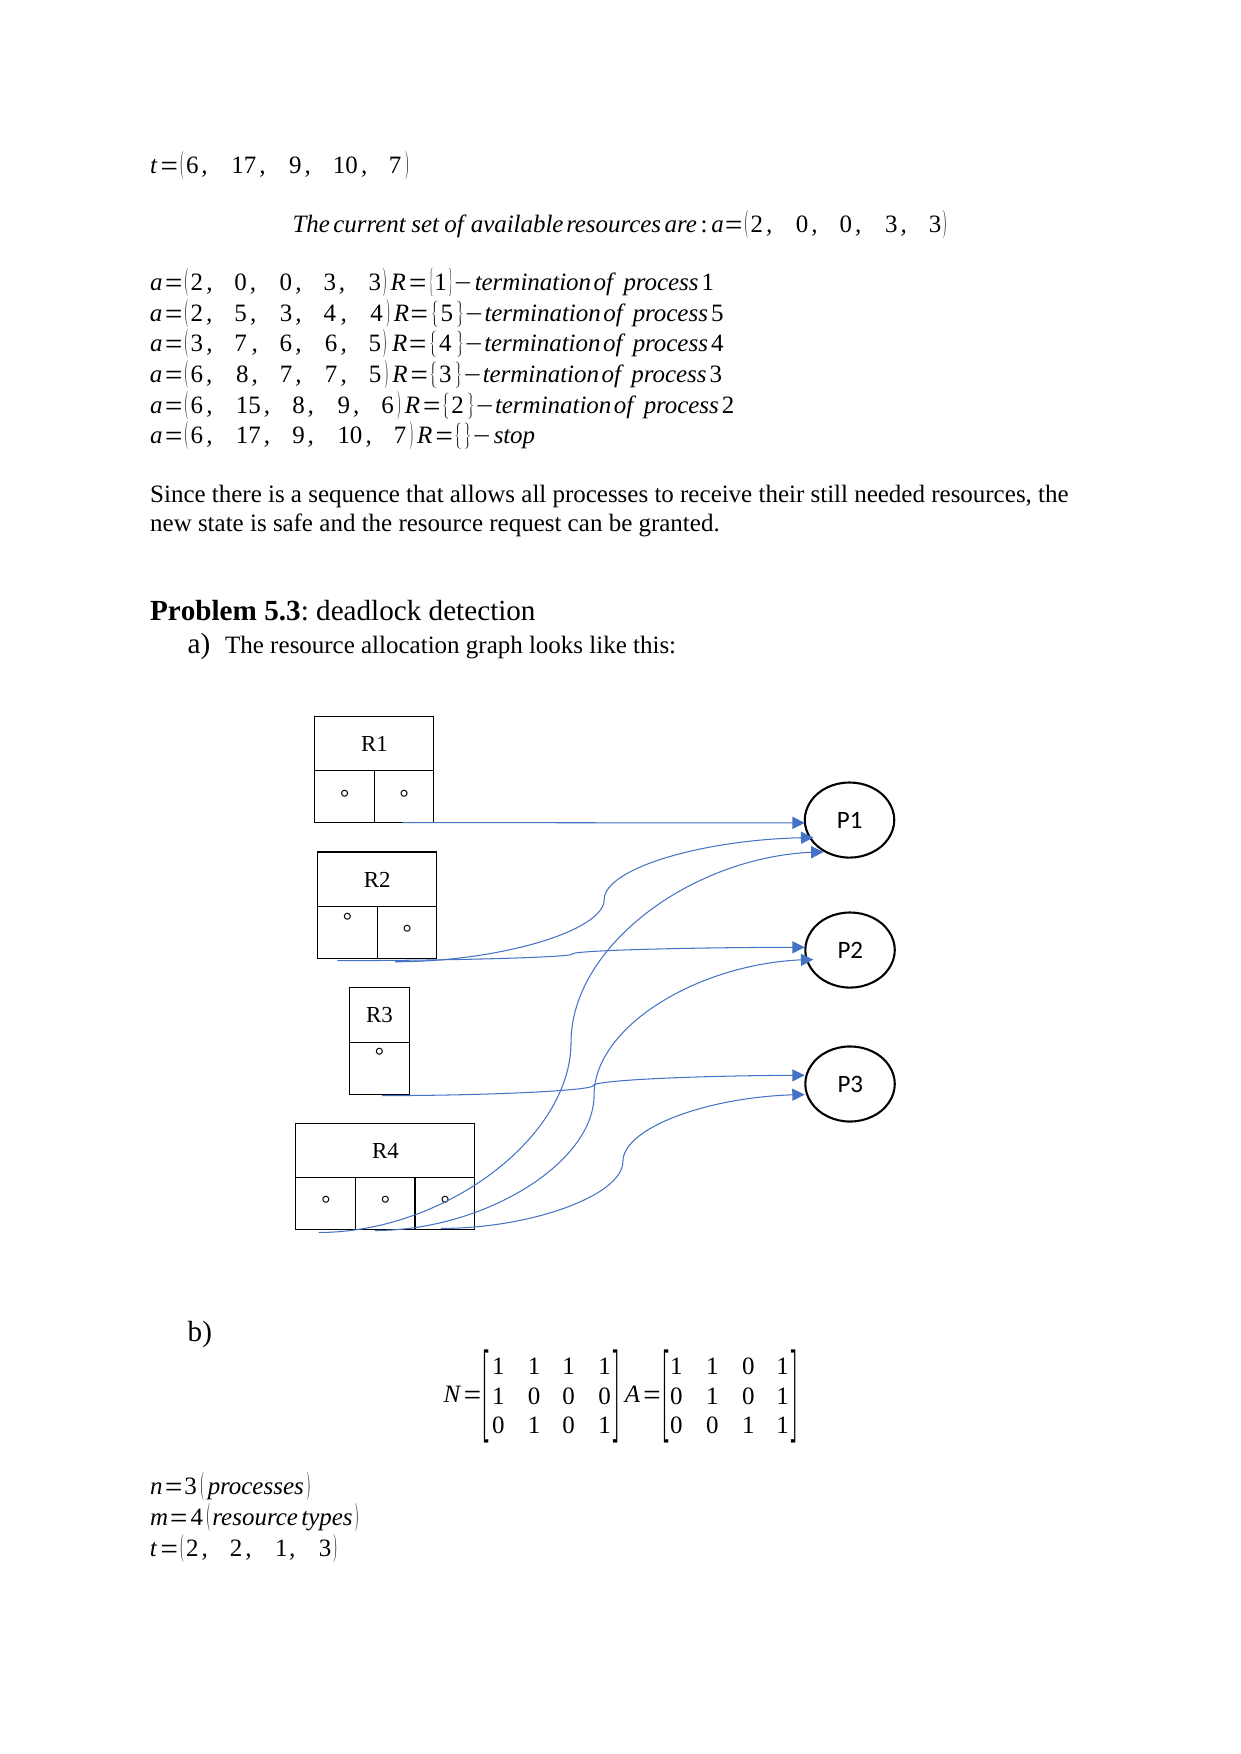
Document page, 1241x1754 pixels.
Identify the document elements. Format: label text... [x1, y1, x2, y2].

table_cell ° [296, 1178, 355, 1229]
table_cell ° [350, 1043, 409, 1093]
table_header R2 [318, 853, 436, 906]
table_cell ° [378, 907, 436, 958]
list The resource allocation graph looks like this: [187, 626, 1090, 660]
table_header R1 [315, 717, 433, 770]
table_cell ° [315, 771, 374, 822]
table_header R4 [296, 1124, 474, 1177]
table_cell ° [375, 771, 433, 822]
table_cell ° [416, 1178, 474, 1213]
text Since there is a sequence that allows all processes to receive their still needed resources, the new state is safe and the resource request can be granted. [150, 479, 1090, 537]
table_cell ° [356, 1178, 414, 1229]
table_cell ° [318, 907, 377, 958]
text Problem 5.3: deadlock detection [150, 593, 1090, 626]
table_cell ° [416, 1187, 474, 1226]
table_cell ° [416, 1214, 474, 1229]
table_header R3 [350, 988, 409, 1042]
